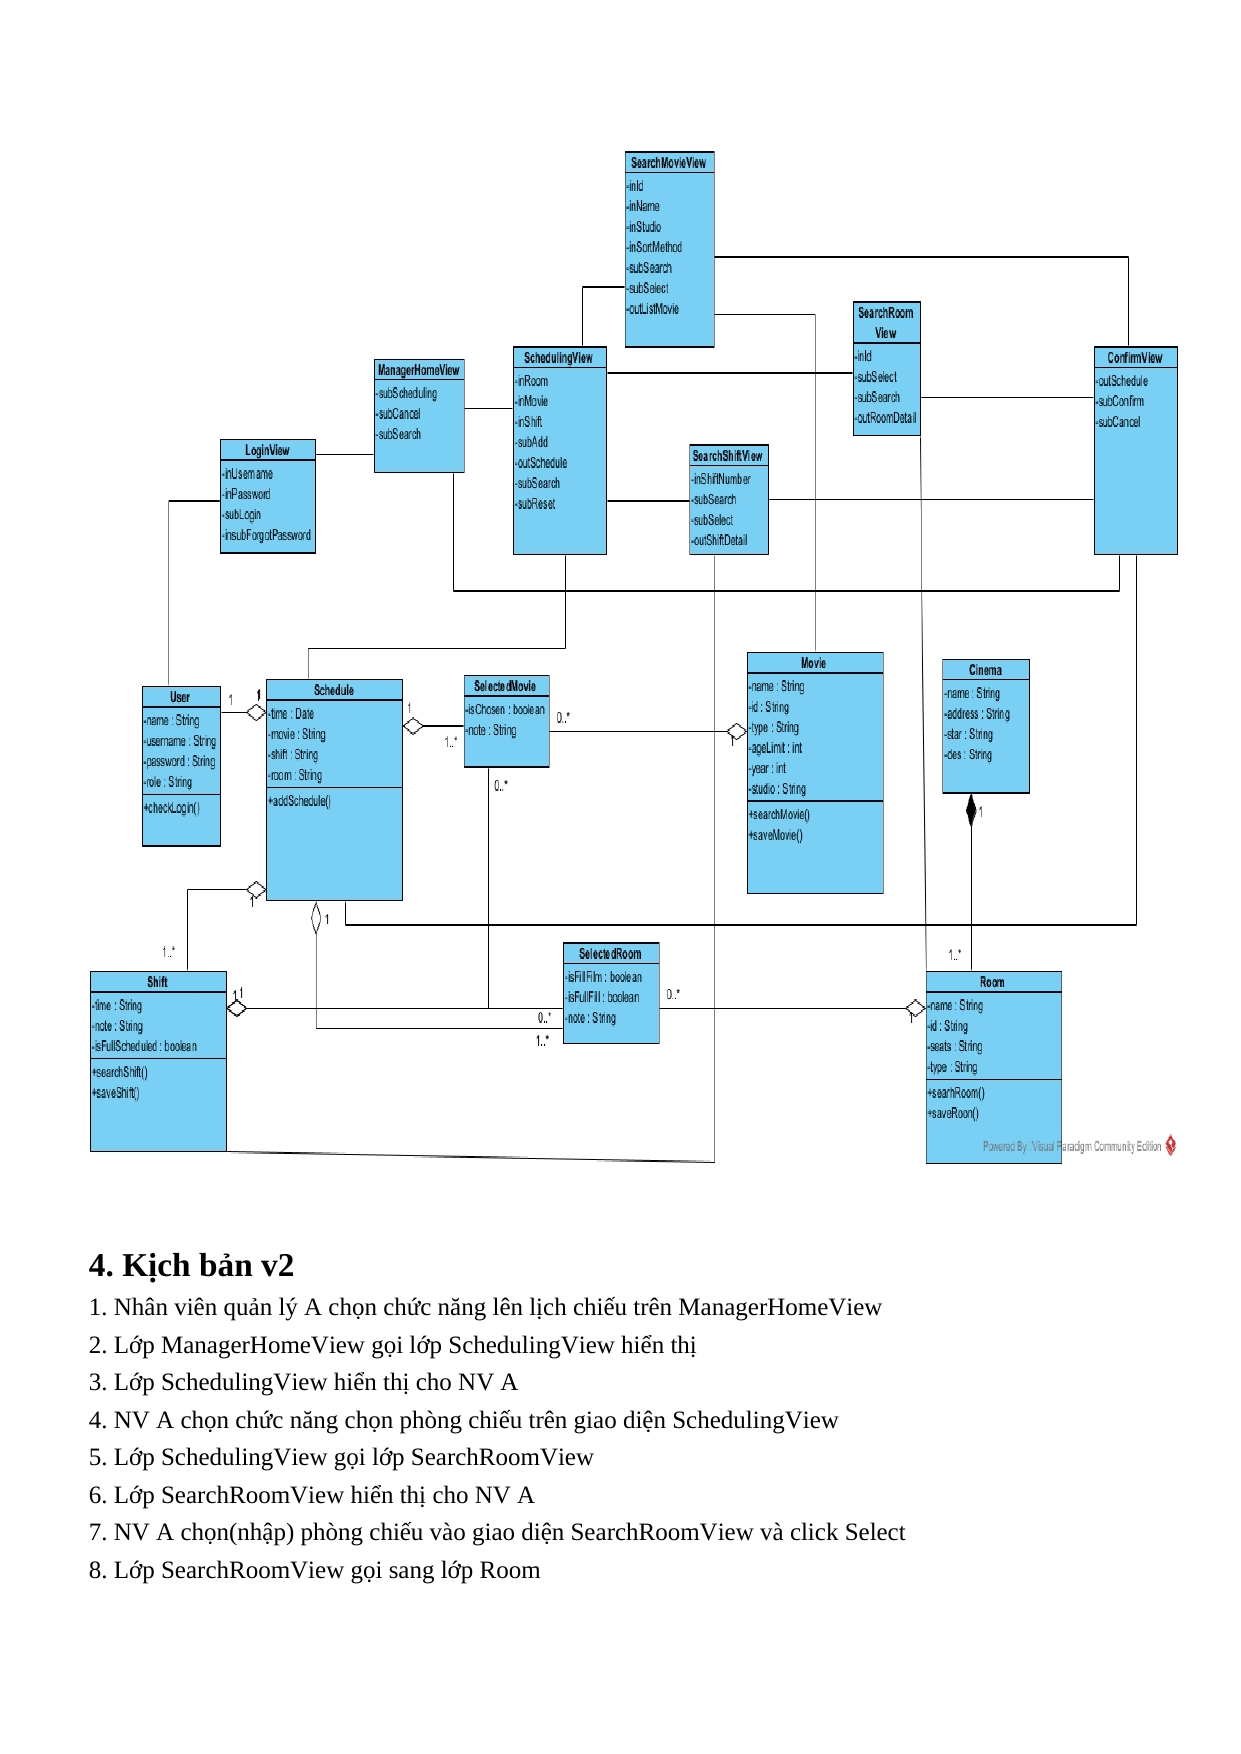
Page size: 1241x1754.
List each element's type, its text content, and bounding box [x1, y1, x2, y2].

text 5. Lớp SchedulingView gọi lớp SearchRoomView [89, 1434, 1122, 1471]
text 3. Lớp SchedulingView hiển thị cho NV A [89, 1359, 1122, 1396]
text 6. Lớp SearchRoomView hiển thị cho NV A [89, 1471, 1122, 1509]
text 1. Nhân viên quản lý A chọn chức năng lên lịch chiếu trên ManagerHomeView [89, 1284, 1122, 1321]
text 8. Lớp SearchRoomView gọi sang lớp Room [89, 1546, 1122, 1584]
text 4. Kịch bản v2 [89, 1245, 1122, 1284]
text 7. NV A chọn(nhập) phòng chiếu vào giao diện SearchRoomView và click Select [89, 1509, 1122, 1546]
picture [88, 149, 1180, 1169]
text 2. Lớp ManagerHomeView gọi lớp SchedulingView hiển thị [89, 1321, 1122, 1359]
text 4. NV A chọn chức năng chọn phòng chiếu trên giao diện SchedulingView [89, 1396, 1122, 1434]
